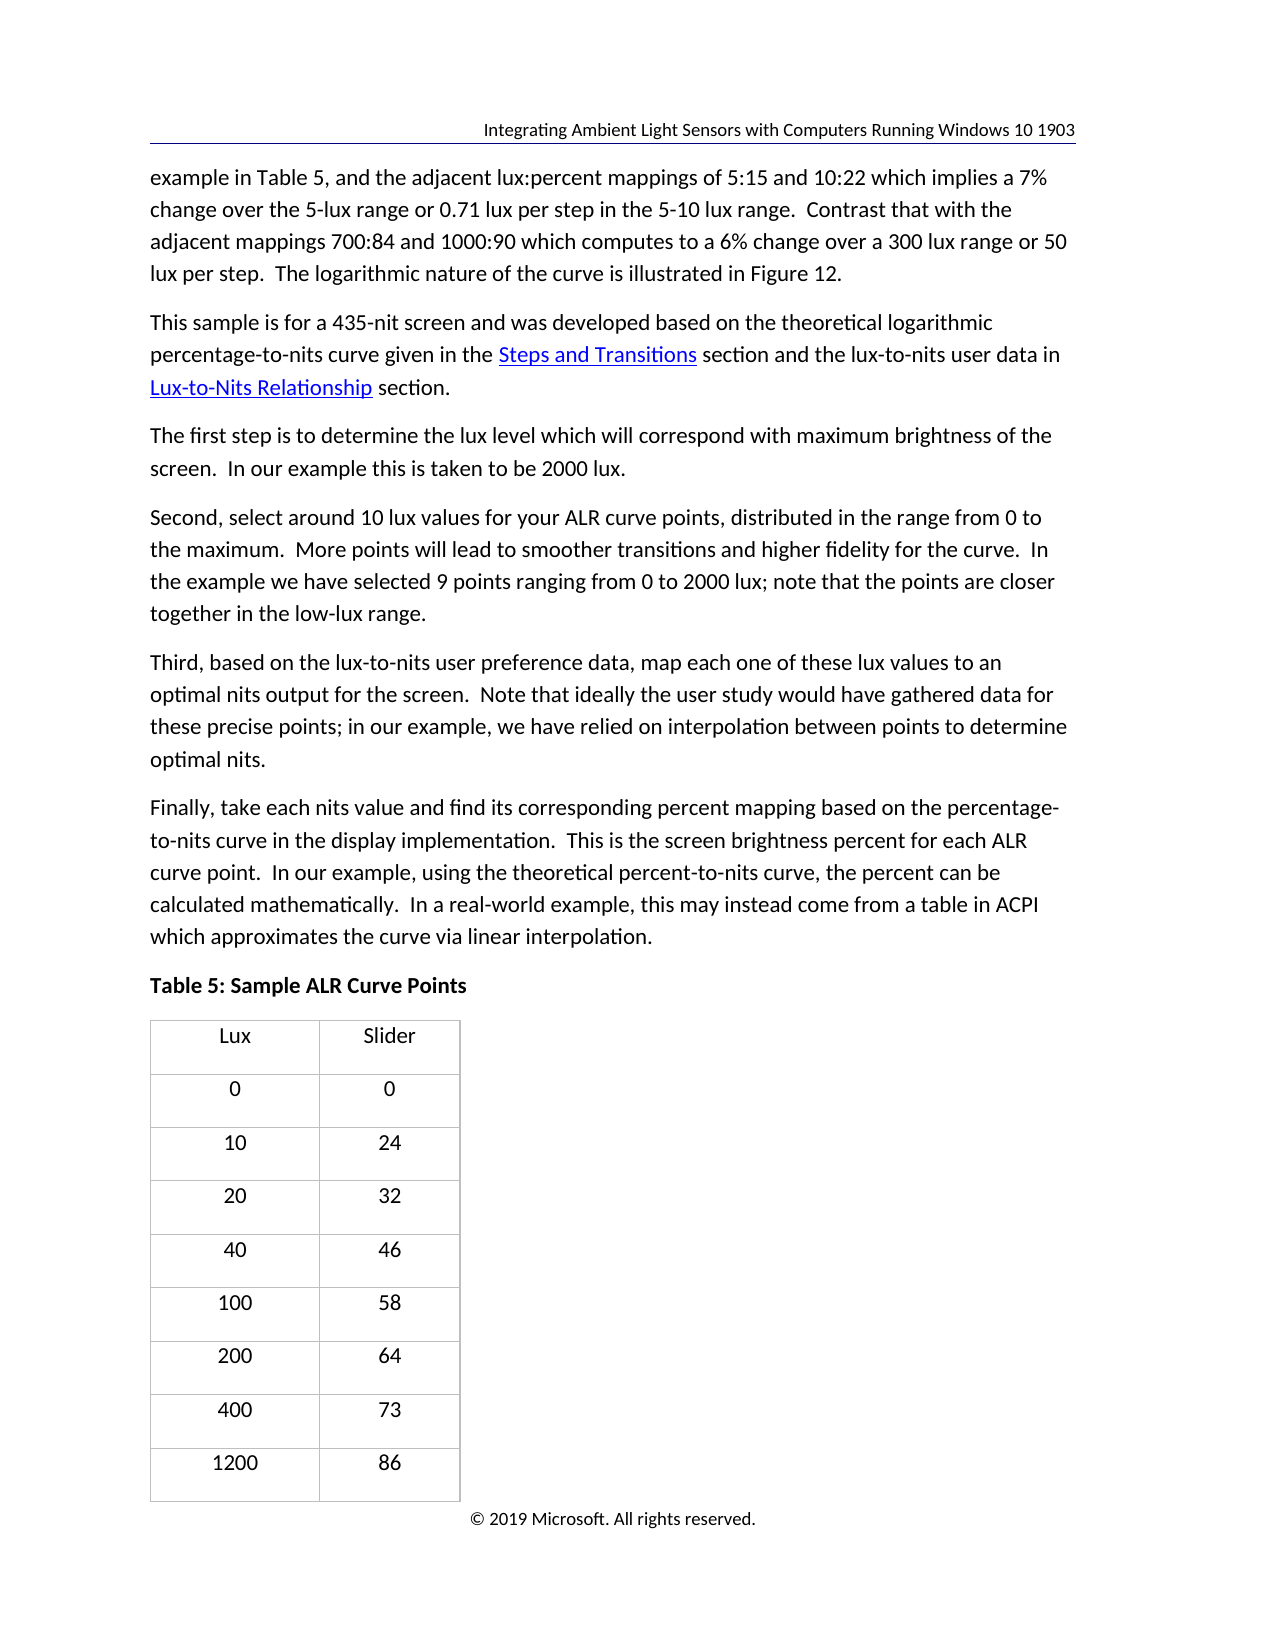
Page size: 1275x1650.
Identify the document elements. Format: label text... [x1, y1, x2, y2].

table_cell 64 [320, 1342, 459, 1394]
table_cell 10 [151, 1128, 319, 1180]
list Third, based on the lux-to-nits user preference data, map each one of these lux values to an optimal nits output for the screen. Note that ideally the user study would have gathered data for these precise points; in our example, we have relied on interpolation between points to determine optimal nits. [150, 648, 1076, 773]
table_cell 0 [320, 1075, 459, 1127]
table_cell 20 [151, 1181, 319, 1234]
list The first step is to determine the lux level which will correspond with maximum brightness of the screen. In our example this is taken to be 2000 lux. [150, 422, 1076, 482]
list This sample is for a 435-nit screen and was developed based on the theoretical logarithmic percentage-to-nits curve given in the Steps and Transitions section and the lux-to-nits user data in Lux-to-Nits Relationship section. [150, 308, 1076, 401]
table_cell 400 [151, 1395, 319, 1447]
table_header Slider [320, 1021, 459, 1073]
table_cell 58 [320, 1288, 459, 1341]
table_cell 73 [320, 1395, 459, 1447]
table_header Lux [151, 1021, 319, 1073]
list Second, select around 10 lux values for your ALR curve points, distributed in the range from 0 to the maximum. More points will lead to smoother transitions and higher fidelity for the curve. In the example we have selected 9 points ranging from 0 to 2000 lux; note that the points are closer together in the low-lux range. [150, 503, 1076, 627]
table_cell 86 [320, 1449, 459, 1501]
table_cell 0 [151, 1075, 319, 1127]
list Finally, take each nits value and find its corresponding percent mapping based on the percentage-to-nits curve in the display implementation. This is the screen brightness percent for each ALR curve point. In our example, using the theoretical percent-to-nits curve, the percent can be calculated mathematically. In a real-world example, this may instead come from a table in ACPI which approximates the curve via linear interpolation. [150, 793, 1076, 950]
table_cell 200 [151, 1342, 319, 1394]
text Table 5: Sample ALR Curve Points [150, 971, 1076, 999]
table_cell 100 [151, 1288, 319, 1341]
table_cell 32 [320, 1181, 459, 1234]
table_cell 40 [151, 1235, 319, 1287]
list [150, 163, 1076, 288]
table_cell 1200 [151, 1449, 319, 1501]
table_cell 24 [320, 1128, 459, 1180]
table_cell 46 [320, 1235, 459, 1287]
